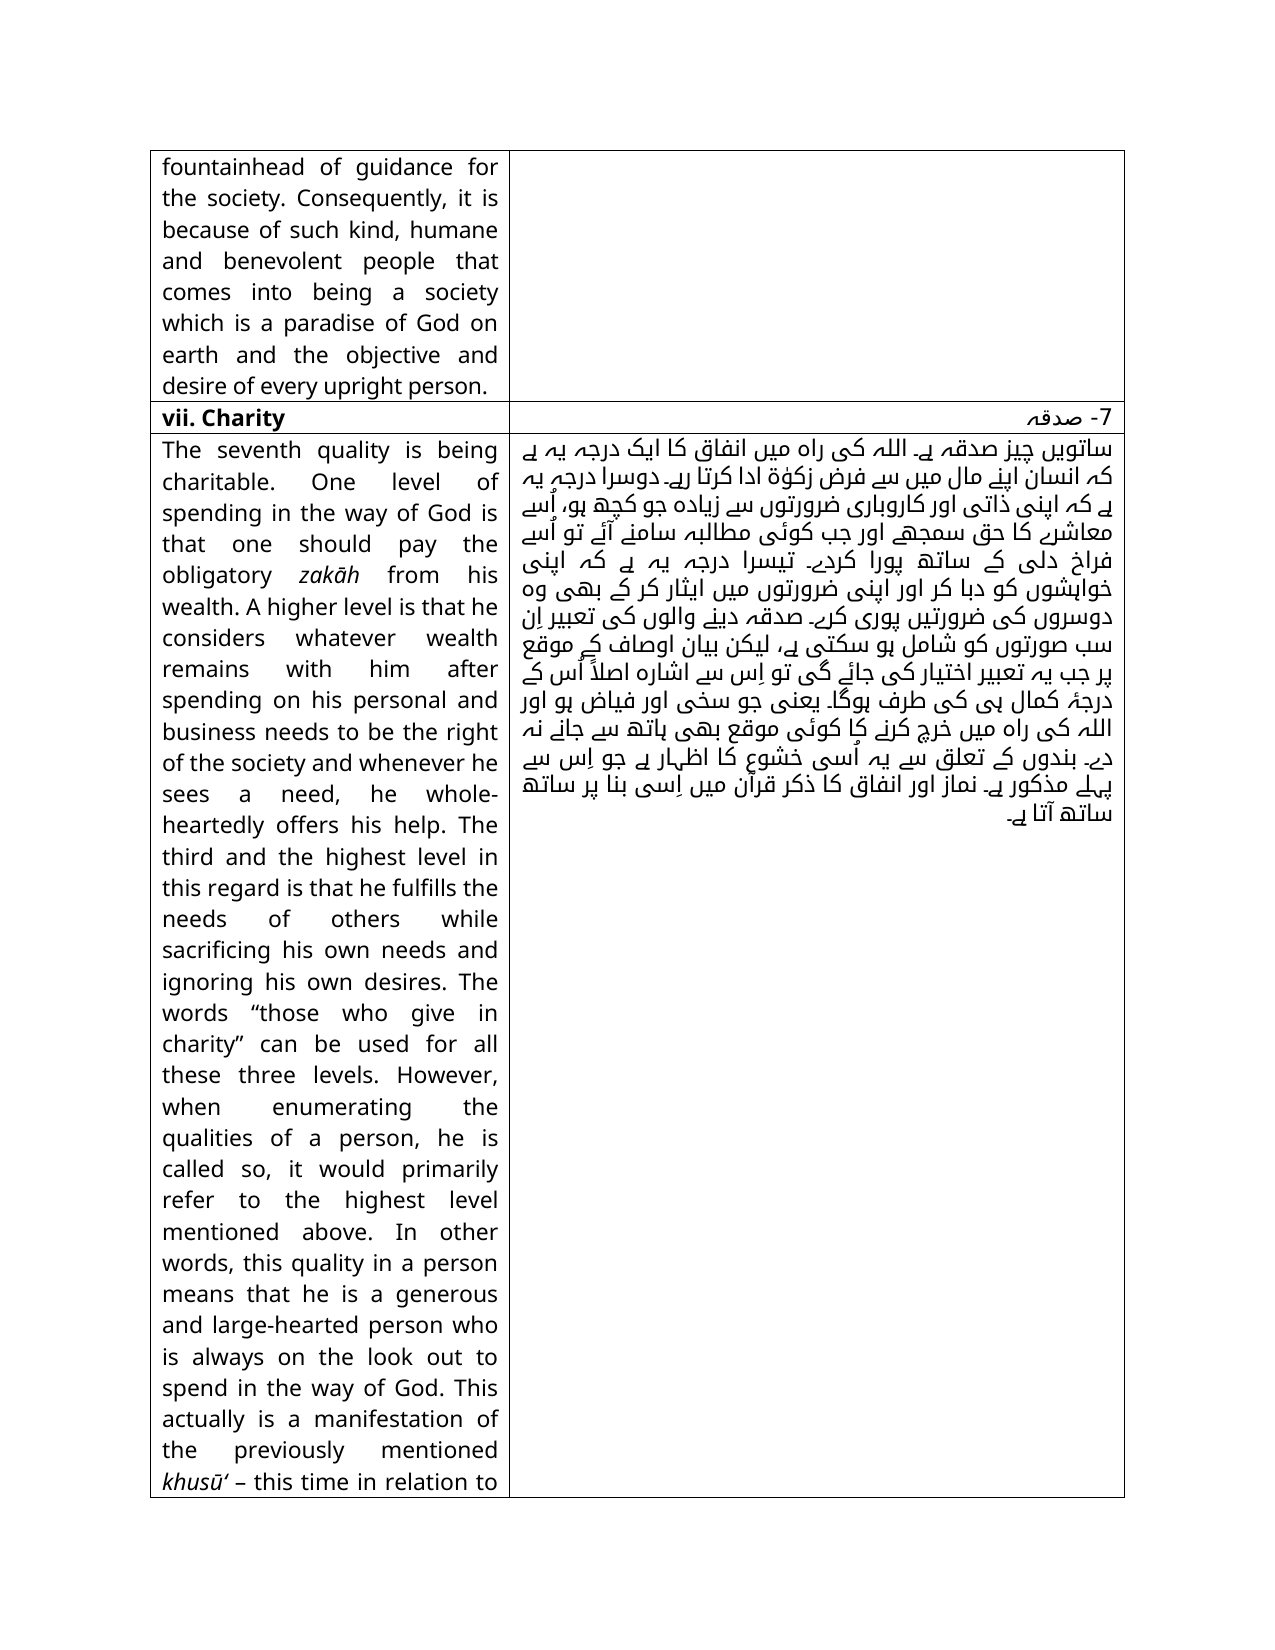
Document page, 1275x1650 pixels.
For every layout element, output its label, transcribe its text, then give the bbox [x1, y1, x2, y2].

table_cell vii. Charity [151, 402, 509, 433]
table_cell 7- صدقہ [510, 402, 1124, 433]
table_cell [151, 151, 509, 401]
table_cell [151, 434, 509, 1497]
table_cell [510, 151, 1124, 401]
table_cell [510, 434, 1124, 1497]
